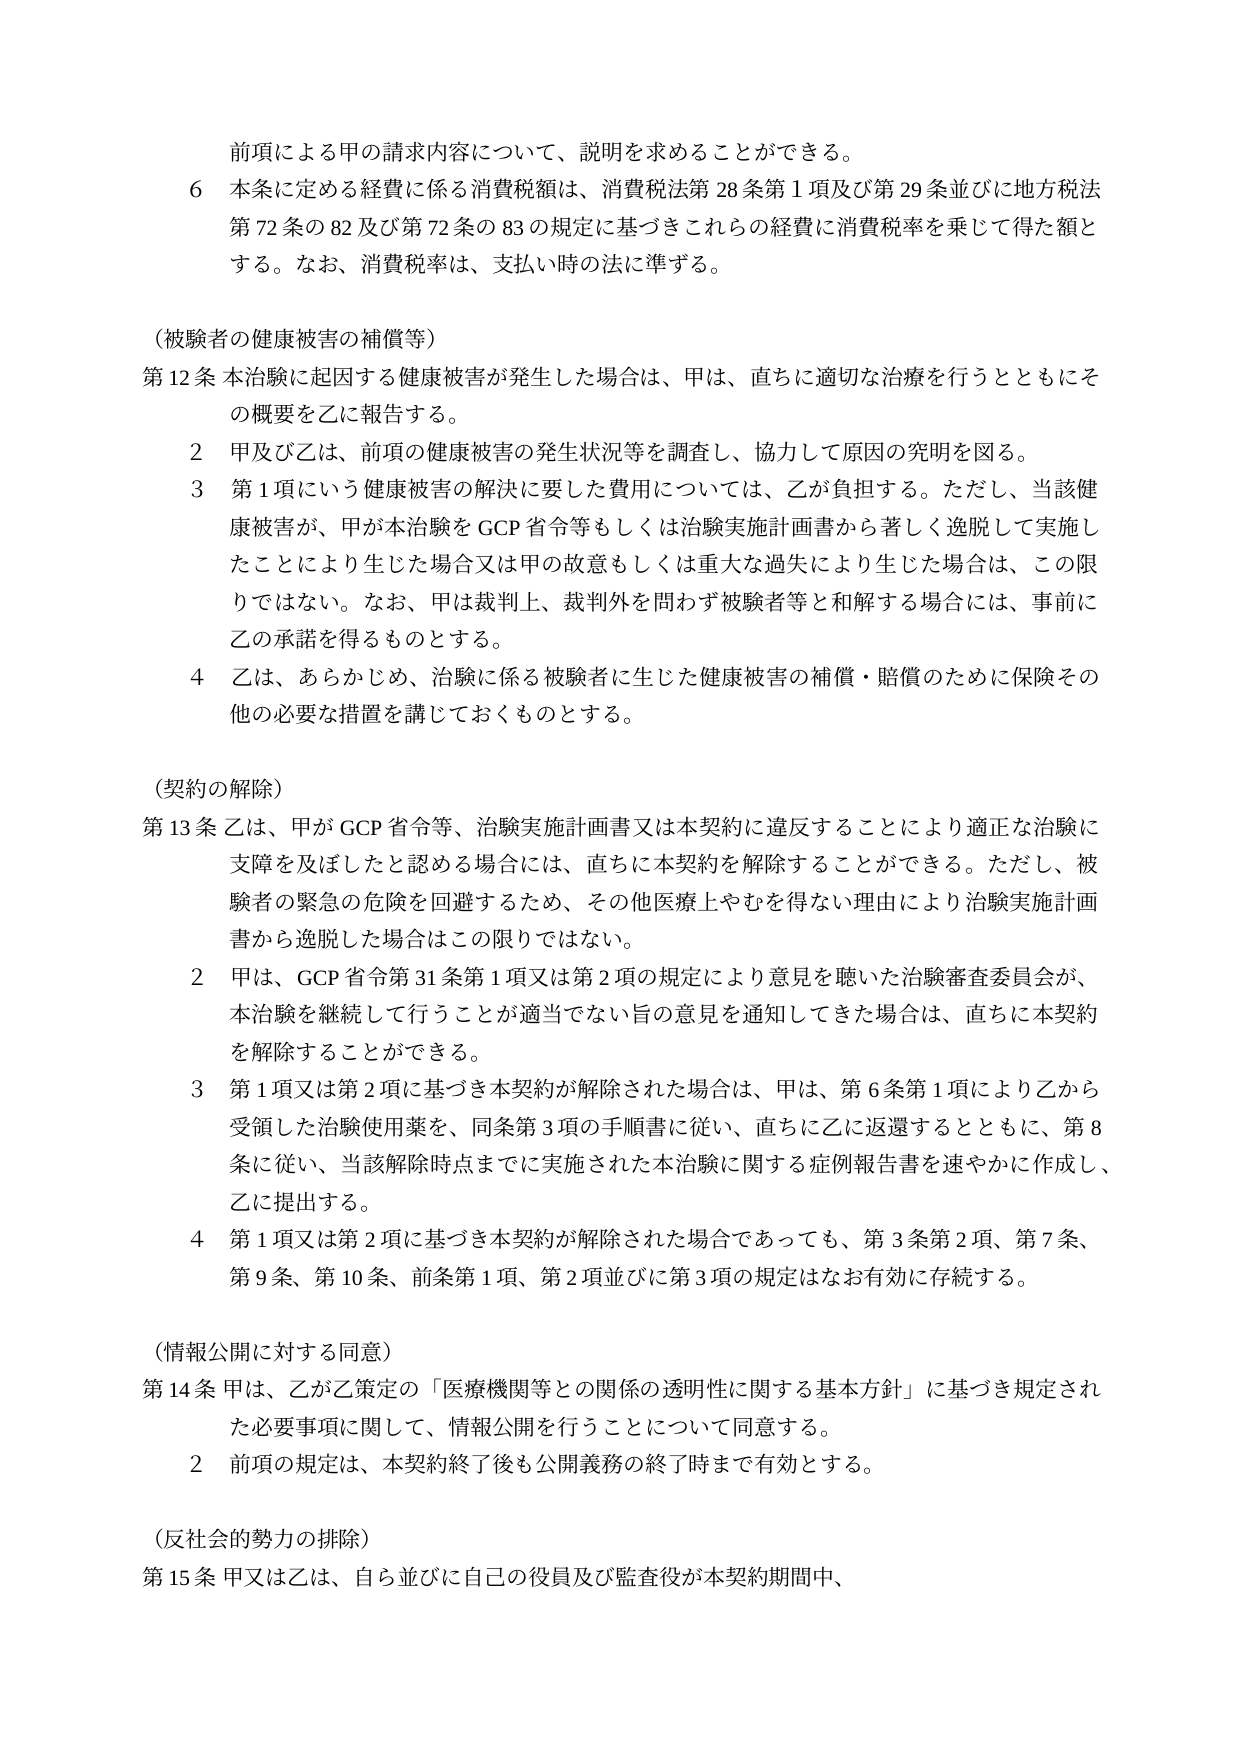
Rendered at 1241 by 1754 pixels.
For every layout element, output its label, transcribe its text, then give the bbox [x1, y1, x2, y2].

text ３ 第1項又は第2項に基づき本契約が解除された場合は、甲は、第6条第1項により乙から受領した治験使用薬を、同条第3項の手順書に従い、直ちに乙に返還するとともに、第8条に従い、当該解除時点までに実施された本治験に関する症例報告書を速やかに作成し、乙に提出する。 [142, 1067, 1102, 1217]
text 第14条 甲は、乙が乙策定の「医療機関等との関係の透明性に関する基本方針」に基づき規定され た必要事項に関して、情報公開を行うことについて同意する。 [142, 1367, 1102, 1442]
text 第15条 甲又は乙は、自ら並びに自己の役員及び監査役が本契約期間中、 [142, 1555, 1098, 1592]
text 第12条 本治験に起因する健康被害が発生した場合は、甲は、直ちに適切な治療を行うとともにそ の概要を乙に報告する。 [142, 355, 1102, 430]
text ２ 前項の規定は、本契約終了後も公開義務の終了時まで有効とする。 [142, 1442, 1102, 1480]
text ２ 甲及び乙は、前項の健康被害の発生状況等を調査し、協力して原因の究明を図る。 [142, 430, 1102, 467]
text ３ 第1項にいう健康被害の解決に要した費用については、乙が負担する。ただし、当該健康被害が、甲が本治験をGCP省令等もしくは治験実施計画書から著しく逸脱して実施したことにより生じた場合又は甲の故意もしくは重大な過失により生じた場合は、この限りではない。なお、甲は裁判上、裁判外を問わず被験者等と和解する場合には、事前に乙の承諾を得るものとする。 [142, 467, 1102, 655]
text ２ 甲は、GCP省令第31条第1項又は第2項の規定により意見を聴いた治験審査委員会が、本治験を継続して行うことが適当でない旨の意見を通知してきた場合は、直ちに本契約を解除することができる。 [142, 955, 1102, 1067]
text ４ 乙は、あらかじめ、治験に係る被験者に生じた健康被害の補償・賠償のために保険その他の必要な措置を講じておくものとする。 [142, 655, 1102, 730]
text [142, 130, 1102, 167]
text （契約の解除） [142, 767, 1102, 805]
text （反社会的勢力の排除） [142, 1517, 1098, 1555]
text ６ 本条に定める経費に係る消費税額は、消費税法第28条第１項及び第29条並びに地方税法 第72条の82及び第72条の83の規定に基づきこれらの経費に消費税率を乗じて得た額とする。なお、消費税率は、支払い時の法に準ずる。 [142, 167, 1102, 280]
text （情報公開に対する同意） [142, 1330, 1102, 1367]
text （被験者の健康被害の補償等） [142, 317, 1102, 355]
text ４ 第1項又は第2項に基づき本契約が解除された場合であっても、第3条第2項、第7条、第9条、第10条、前条第1項、第2項並びに第3項の規定はなお有効に存続する。 [142, 1217, 1102, 1292]
text 第13条 乙は、甲がGCP省令等、治験実施計画書又は本契約に違反することにより適正な治験に 支障を及ぼしたと認める場合には、直ちに本契約を解除することができる。ただし、被験者の緊急の危険を回避するため、その他医療上やむを得ない理由により治験実施計画書から逸脱した場合はこの限りではない｡ [142, 805, 1102, 955]
